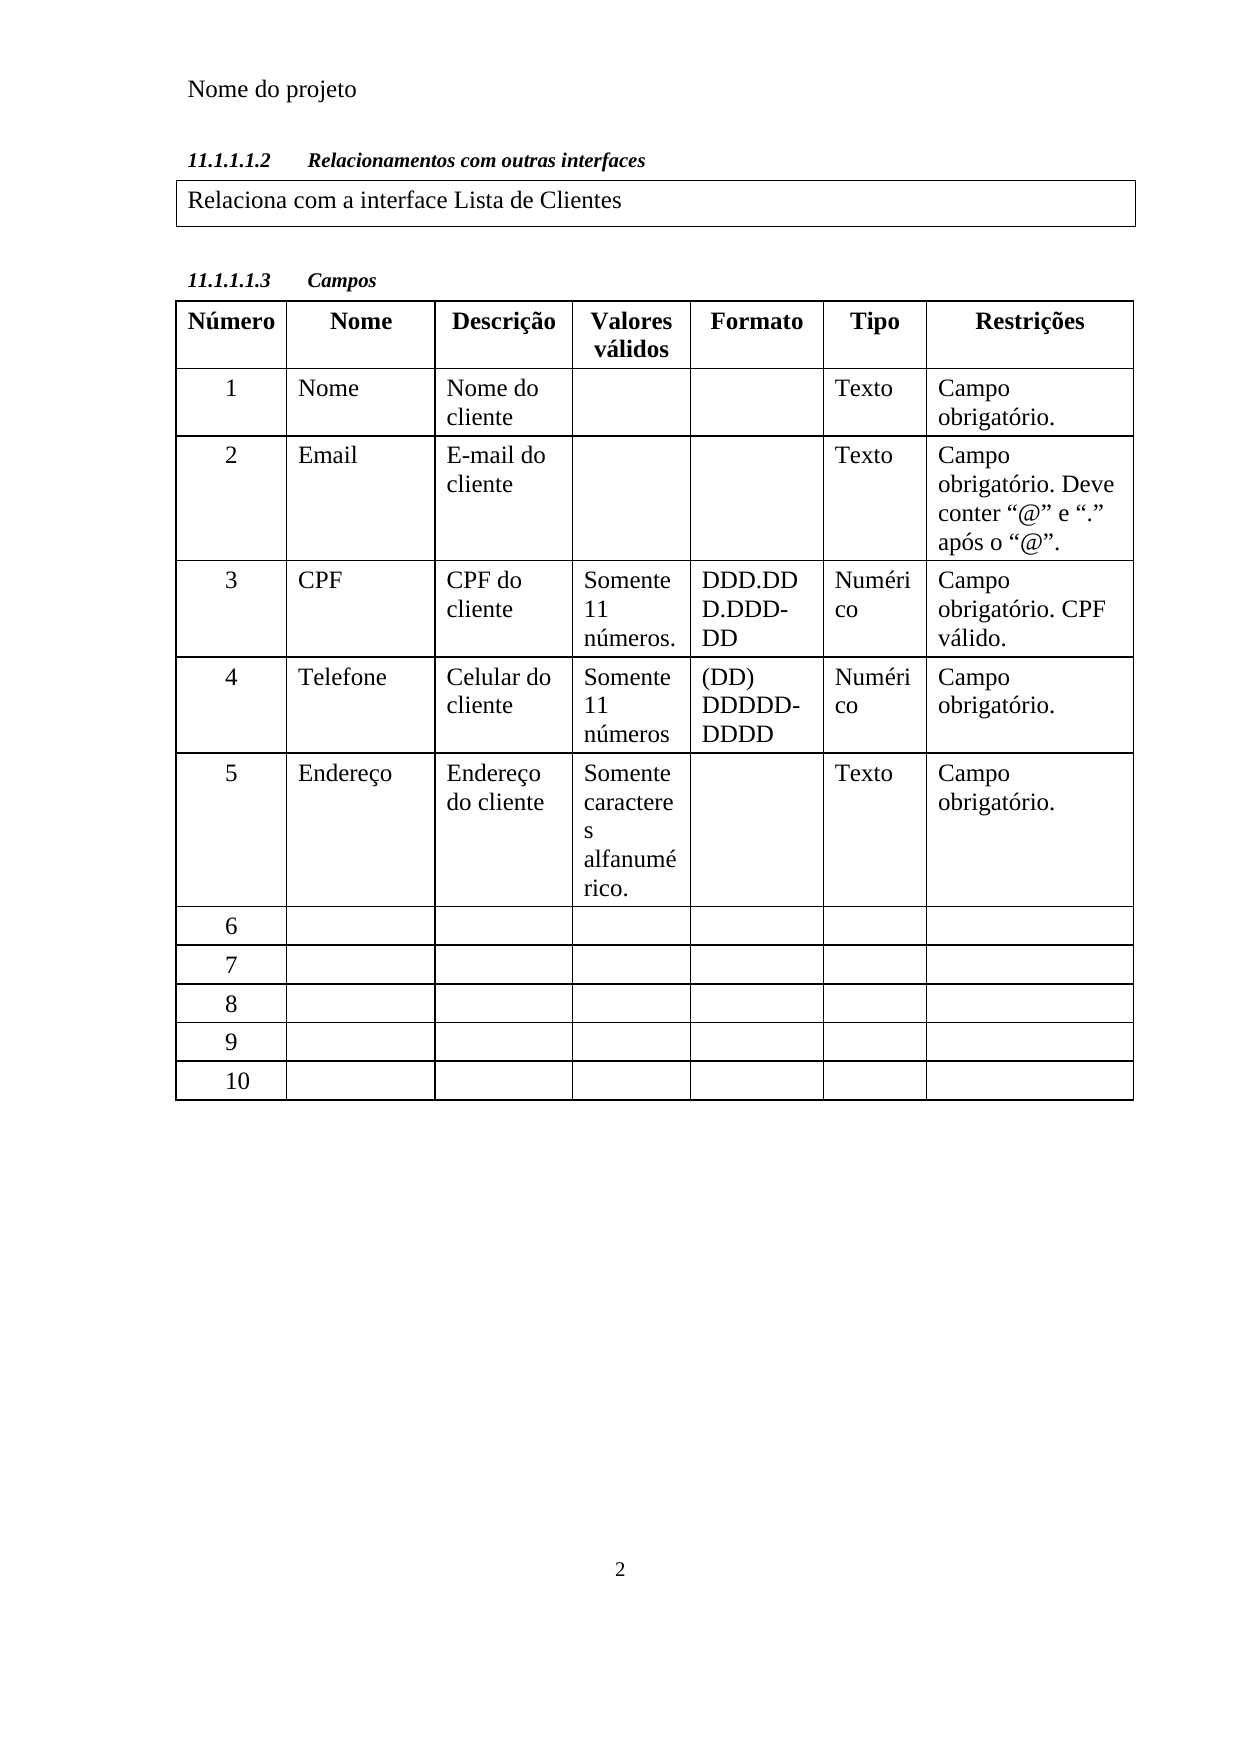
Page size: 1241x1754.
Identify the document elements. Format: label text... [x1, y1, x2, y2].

table_cell [691, 754, 823, 906]
table_header Formato [691, 302, 823, 367]
table_cell [573, 437, 690, 560]
table_cell [691, 985, 823, 1022]
table_cell E-mail do cliente [436, 437, 572, 560]
table_cell Somente caracteres alfanumérico. [573, 754, 690, 906]
table_header Nome [287, 302, 434, 367]
table_cell Endereço do cliente [436, 754, 572, 906]
table_cell Numérico [824, 658, 926, 752]
table_cell [287, 907, 434, 944]
table_cell [691, 369, 823, 435]
table_cell Email [287, 437, 434, 560]
table_cell [573, 1023, 690, 1060]
table_cell [824, 946, 926, 983]
table_cell [177, 437, 286, 560]
table_cell [573, 907, 690, 944]
table_cell [824, 1062, 926, 1099]
table_cell [177, 754, 286, 906]
table_cell [177, 561, 286, 656]
table_cell [927, 1023, 1133, 1060]
table_cell CPF [287, 561, 434, 656]
table_cell [824, 907, 926, 944]
table_cell [436, 907, 572, 944]
table_cell Campo obrigatório. CPF válido. [927, 561, 1133, 656]
table_cell Celular do cliente [436, 658, 572, 752]
table_cell [287, 1023, 434, 1060]
table_cell [691, 437, 823, 560]
table_header Tipo [824, 302, 926, 367]
table_header Restrições [927, 302, 1133, 367]
table_cell Texto [824, 437, 926, 560]
table_cell CPF do cliente [436, 561, 572, 656]
table_cell [573, 1062, 690, 1099]
table_cell DDD.DDD.DDD-DD [691, 561, 823, 656]
table_cell [177, 1062, 286, 1099]
table_cell [691, 1023, 823, 1060]
table_cell [287, 1062, 434, 1099]
table_cell [177, 907, 286, 944]
list Relacionamentos com outras interfaces [187, 148, 1053, 172]
table_cell [691, 946, 823, 983]
table_cell Texto [824, 754, 926, 906]
table_cell [177, 369, 286, 435]
table_header Relaciona com a interface Lista de Clientes [177, 181, 1135, 226]
table_cell Texto [824, 369, 926, 435]
table_cell [287, 985, 434, 1022]
table_cell [436, 1062, 572, 1099]
table_cell Nome do cliente [436, 369, 572, 435]
table_cell [436, 946, 572, 983]
table_cell Numérico [824, 561, 926, 656]
table_cell [177, 985, 286, 1022]
table_cell Telefone [287, 658, 434, 752]
table_cell [927, 946, 1133, 983]
table_cell Campo obrigatório. [927, 369, 1133, 435]
table_cell (DD) DDDDD-DDDD [691, 658, 823, 752]
table_header Valores válidos [573, 302, 690, 367]
table_cell [573, 985, 690, 1022]
table_cell [287, 946, 434, 983]
table_cell Campo obrigatório. [927, 754, 1133, 906]
table_cell [824, 985, 926, 1022]
table_cell [436, 985, 572, 1022]
table_cell [436, 1023, 572, 1060]
table_header Número [177, 302, 286, 367]
table_cell Somente 11 números. [573, 561, 690, 656]
table_cell [927, 907, 1133, 944]
table_cell Campo obrigatório. [927, 658, 1133, 752]
table_cell [927, 985, 1133, 1022]
table_cell Somente 11 números [573, 658, 690, 752]
list Campos [187, 268, 1053, 292]
table_header Descrição [436, 302, 572, 367]
table_cell Nome [287, 369, 434, 435]
table_cell [824, 1023, 926, 1060]
table_cell [573, 946, 690, 983]
table_cell Campo obrigatório. Deve conter “@” e “.” após o “@”. [927, 437, 1133, 560]
table_cell [927, 1062, 1133, 1099]
table_cell [177, 1023, 286, 1060]
table_cell [177, 946, 286, 983]
table_cell Endereço [287, 754, 434, 906]
table_cell [573, 369, 690, 435]
table_cell [691, 1062, 823, 1099]
table_cell [177, 658, 286, 752]
table_cell [691, 907, 823, 944]
